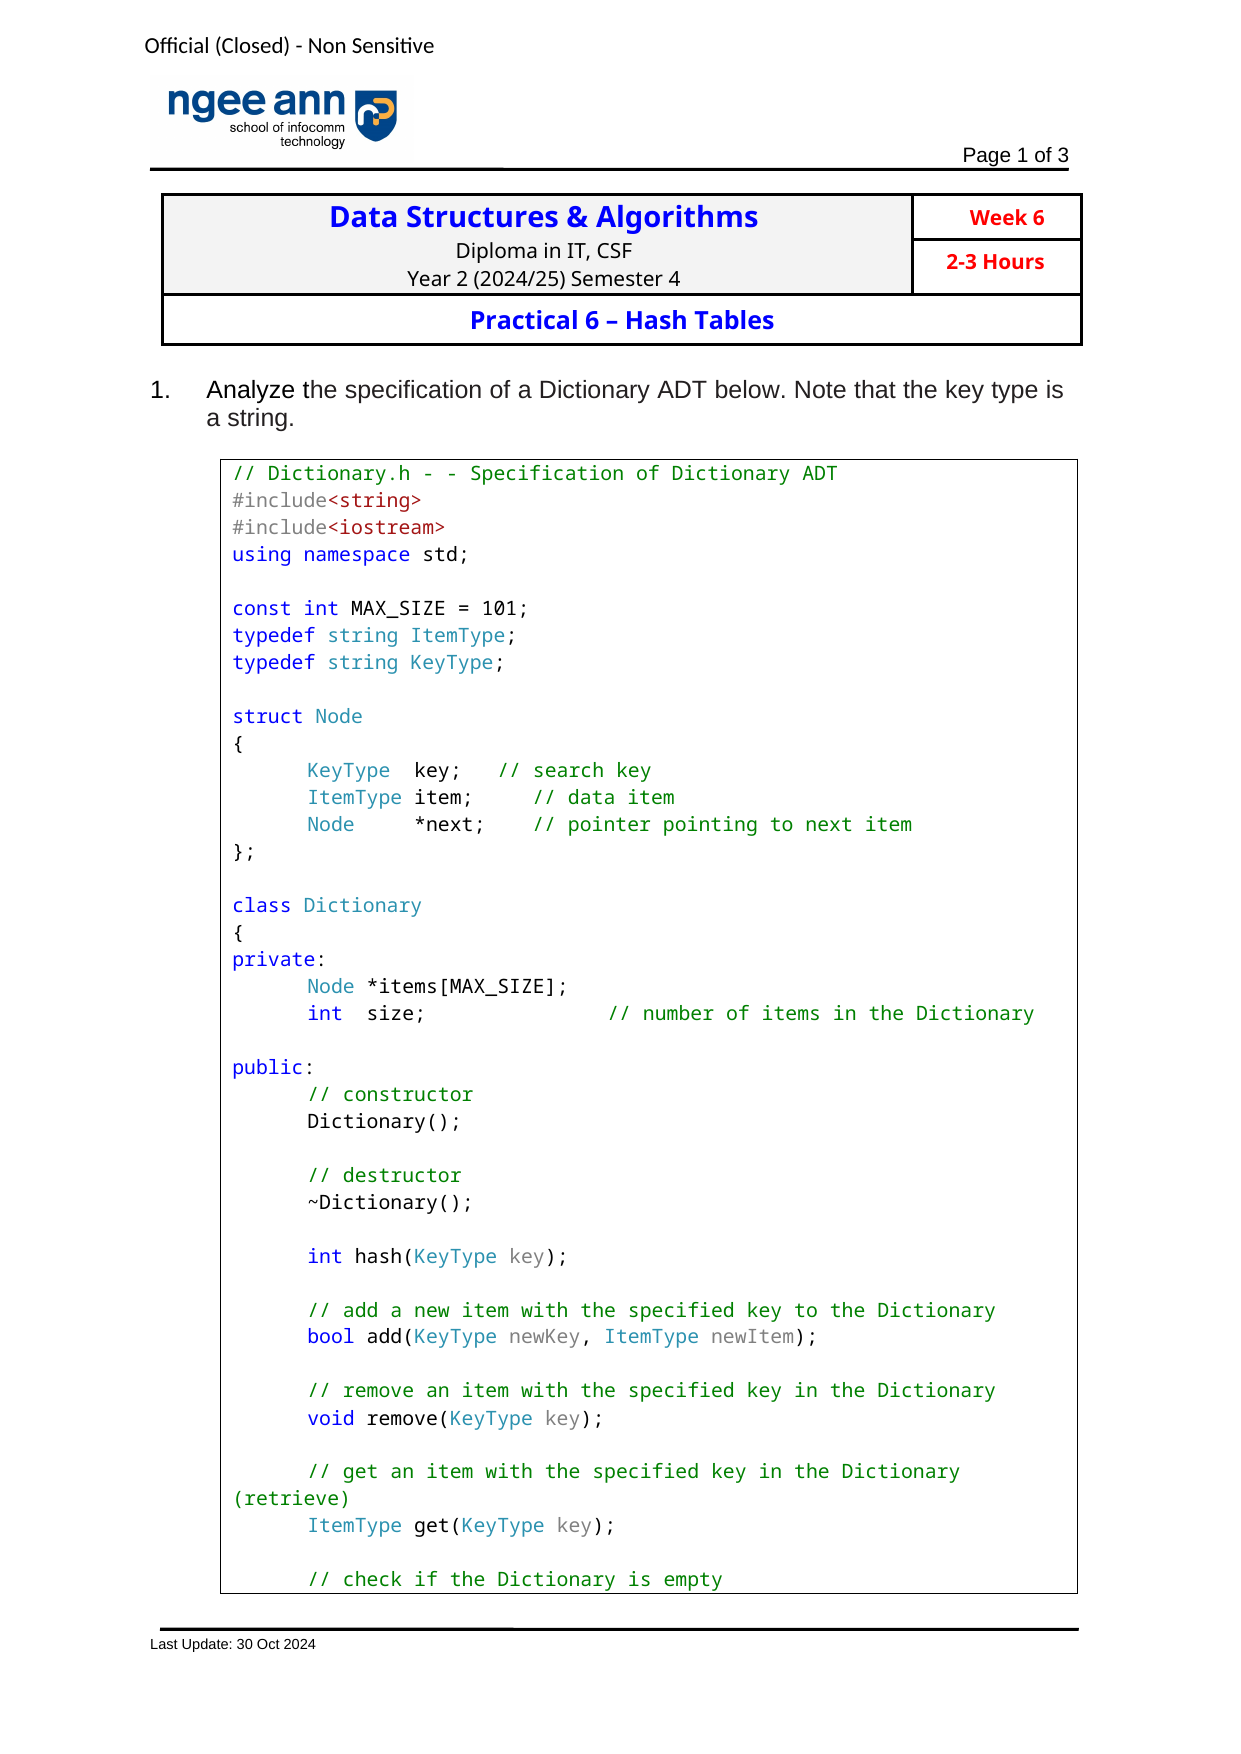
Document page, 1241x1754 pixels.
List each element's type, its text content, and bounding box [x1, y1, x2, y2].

text 1. Analyze the specification of a Dictionary ADT below. Note that the key type is a string. [150, 374, 1065, 432]
picture [150, 75, 414, 163]
table_header Week 6 [914, 196, 1080, 237]
table_cell Practical 6 – Hash Tables [164, 296, 1080, 343]
table_header Data Structures & Algorithms Diploma in IT, CSF Year 2 (2024/25) Semester 4 [164, 196, 911, 293]
table_cell 2-3 Hours [914, 241, 1080, 293]
